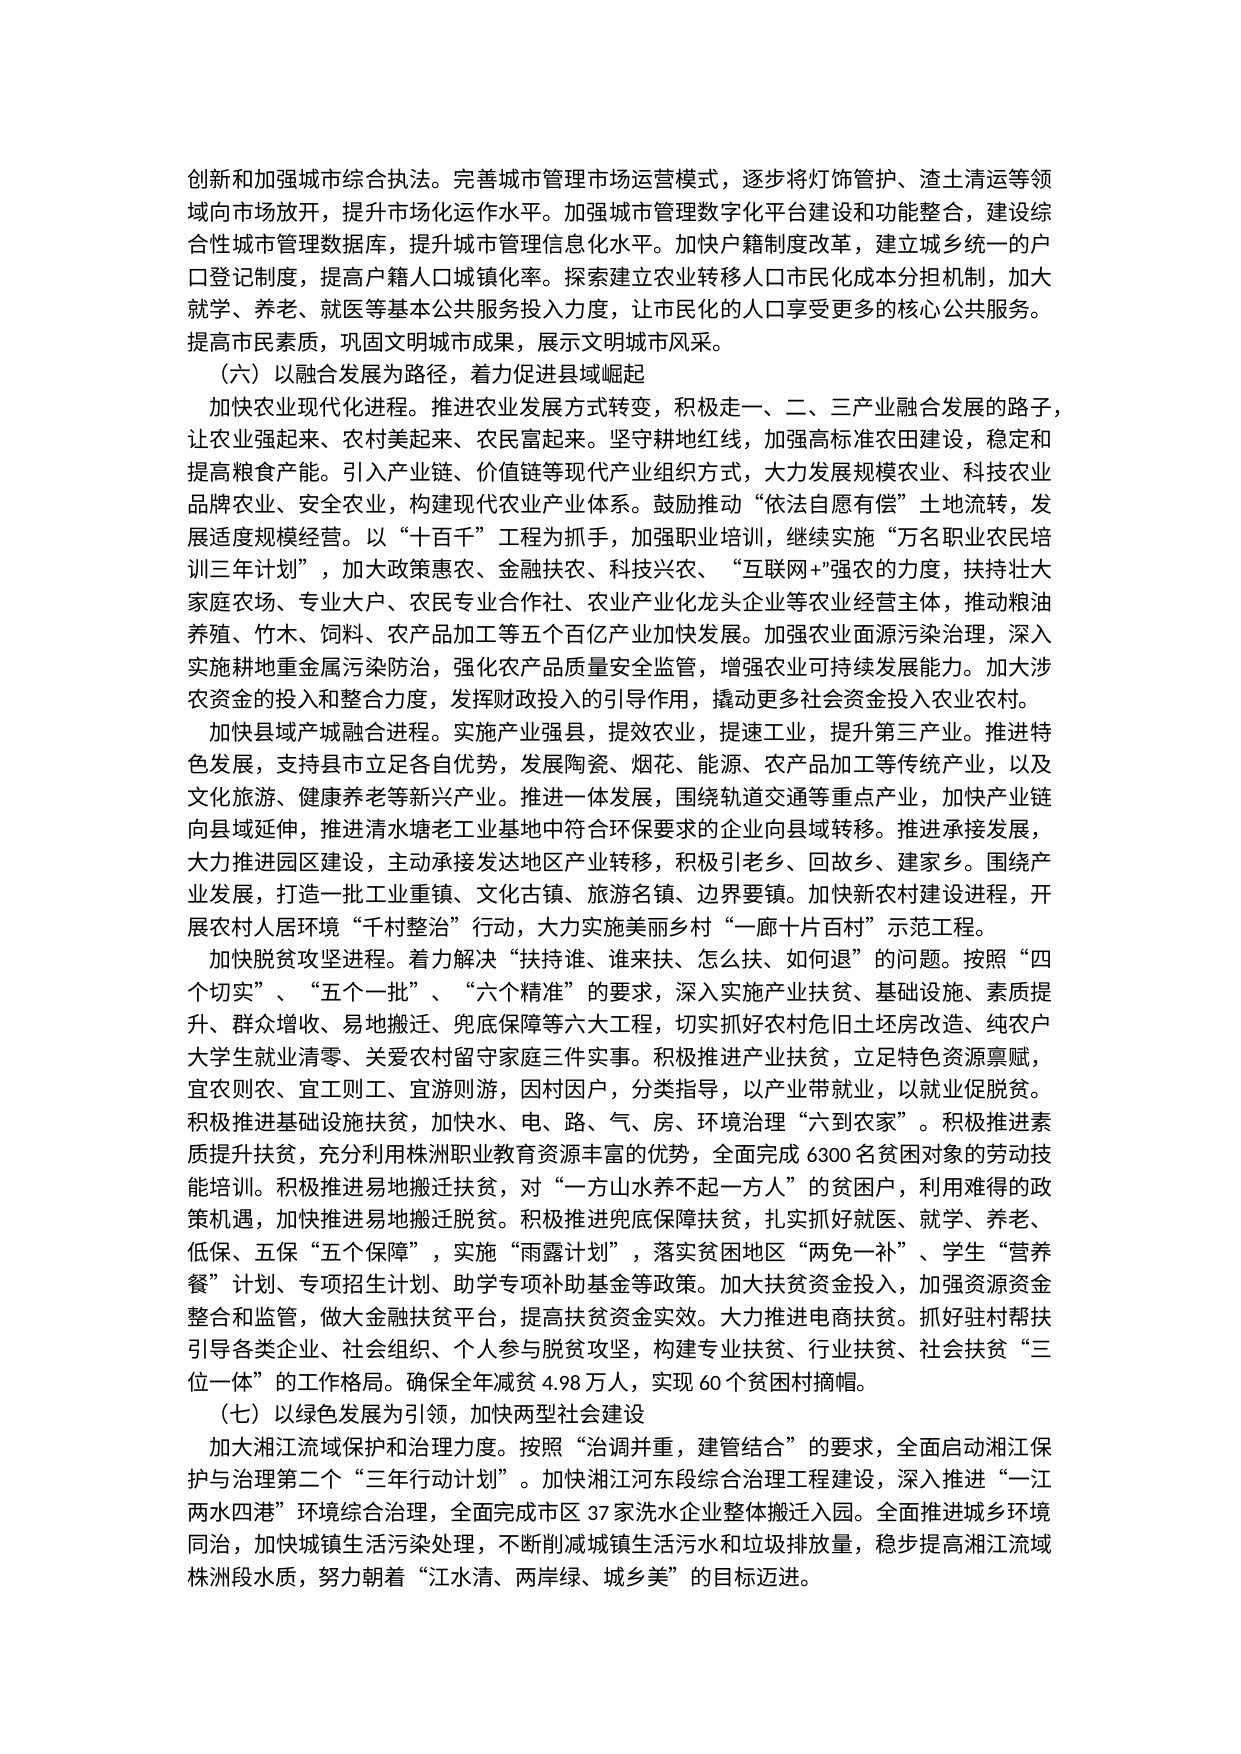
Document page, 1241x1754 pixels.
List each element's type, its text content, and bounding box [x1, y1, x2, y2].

text 加快脱贫攻坚进程。着力解决“扶持谁、谁来扶、怎么扶、如何退”的问题。按照“四个切实”、“五个一批”、“六个精准”的要求，深入实施产业扶贫、基础设施、素质提升、群众增收、易地搬迁、兜底保障等六大工程，切实抓好农村危旧土坯房改造、纯农户大学生就业清零、关爱农村留守家庭三件实事。积极推进产业扶贫，立足特色资源禀赋，宜农则农、宜工则工、宜游则游，因村因户，分类指导，以产业带就业，以就业促脱贫。积极推进基础设施扶贫，加快水、电、路、气、房、环境治理“六到农家”。积极推进素质提升扶贫，充分利用株洲职业教育资源丰富的优势，全面完成6300名贫困对象的劳动技能培训。积极推进易地搬迁扶贫，对“一方山水养不起一方人”的贫困户，利用难得的政策机遇，加快推进易地搬迁脱贫。积极推进兜底保障扶贫，扎实抓好就医、就学、养老、低保、五保“五个保障”，实施“雨露计划”，落实贫困地区“两免一补”、学生“营养餐”计划、专项招生计划、助学专项补助基金等政策。加大扶贫资金投入，加强资源资金整合和监管，做大金融扶贫平台，提高扶贫资金实效。大力推进电商扶贫。抓好驻村帮扶，引导各类企业、社会组织、个人参与脱贫攻坚，构建专业扶贫、行业扶贫、社会扶贫“三位一体”的工作格局。确保全年减贫4.98万人，实现60个贫困村摘帽。 [187, 942, 1053, 1397]
text 加快县域产城融合进程。实施产业强县，提效农业，提速工业，提升第三产业。推进特色发展，支持县市立足各自优势，发展陶瓷、烟花、能源、农产品加工等传统产业，以及文化旅游、健康养老等新兴产业。推进一体发展，围绕轨道交通等重点产业，加快产业链向县域延伸，推进清水塘老工业基地中符合环保要求的企业向县域转移。推进承接发展，大力推进园区建设，主动承接发达地区产业转移，积极引老乡、回故乡、建家乡。围绕产业发展，打造一批工业重镇、文化古镇、旅游名镇、边界要镇。加快新农村建设进程，开展农村人居环境“千村整治”行动，大力实施美丽乡村“一廊十片百村”示范工程。 [187, 714, 1053, 942]
text （六）以融合发展为路径，着力促进县域崛起 [187, 357, 1053, 389]
text 加快农业现代化进程。推进农业发展方式转变，积极走一、二、三产业融合发展的路子，让农业强起来、农村美起来、农民富起来。坚守耕地红线，加强高标准农田建设，稳定和提高粮食产能。引入产业链、价值链等现代产业组织方式，大力发展规模农业、科技农业、品牌农业、安全农业，构建现代农业产业体系。鼓励推动“依法自愿有偿”土地流转，发展适度规模经营。以“十百千”工程为抓手，加强职业培训，继续实施“万名职业农民培训三年计划”，加大政策惠农、金融扶农、科技兴农、“互联网+”强农的力度，扶持壮大家庭农场、专业大户、农民专业合作社、农业产业化龙头企业等农业经营主体，推动粮油、养殖、竹木、饲料、农产品加工等五个百亿产业加快发展。加强农业面源污染治理，深入实施耕地重金属污染防治，强化农产品质量安全监管，增强农业可持续发展能力。加大涉农资金的投入和整合力度，发挥财政投入的引导作用，撬动更多社会资金投入农业农村。 [187, 389, 1053, 714]
text 加大湘江流域保护和治理力度。按照“治调并重，建管结合”的要求，全面启动湘江保护与治理第二个“三年行动计划”。加快湘江河东段综合治理工程建设，深入推进“一江两水四港”环境综合治理，全面完成市区37家洗水企业整体搬迁入园。全面推进城乡环境同治，加快城镇生活污染处理，不断削减城镇生活污水和垃圾排放量，稳步提高湘江流域株洲段水质，努力朝着“江水清、两岸绿、城乡美”的目标迈进。 [187, 1429, 1053, 1592]
text （七）以绿色发展为引领，加快两型社会建设 [187, 1397, 1053, 1429]
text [187, 162, 1053, 357]
